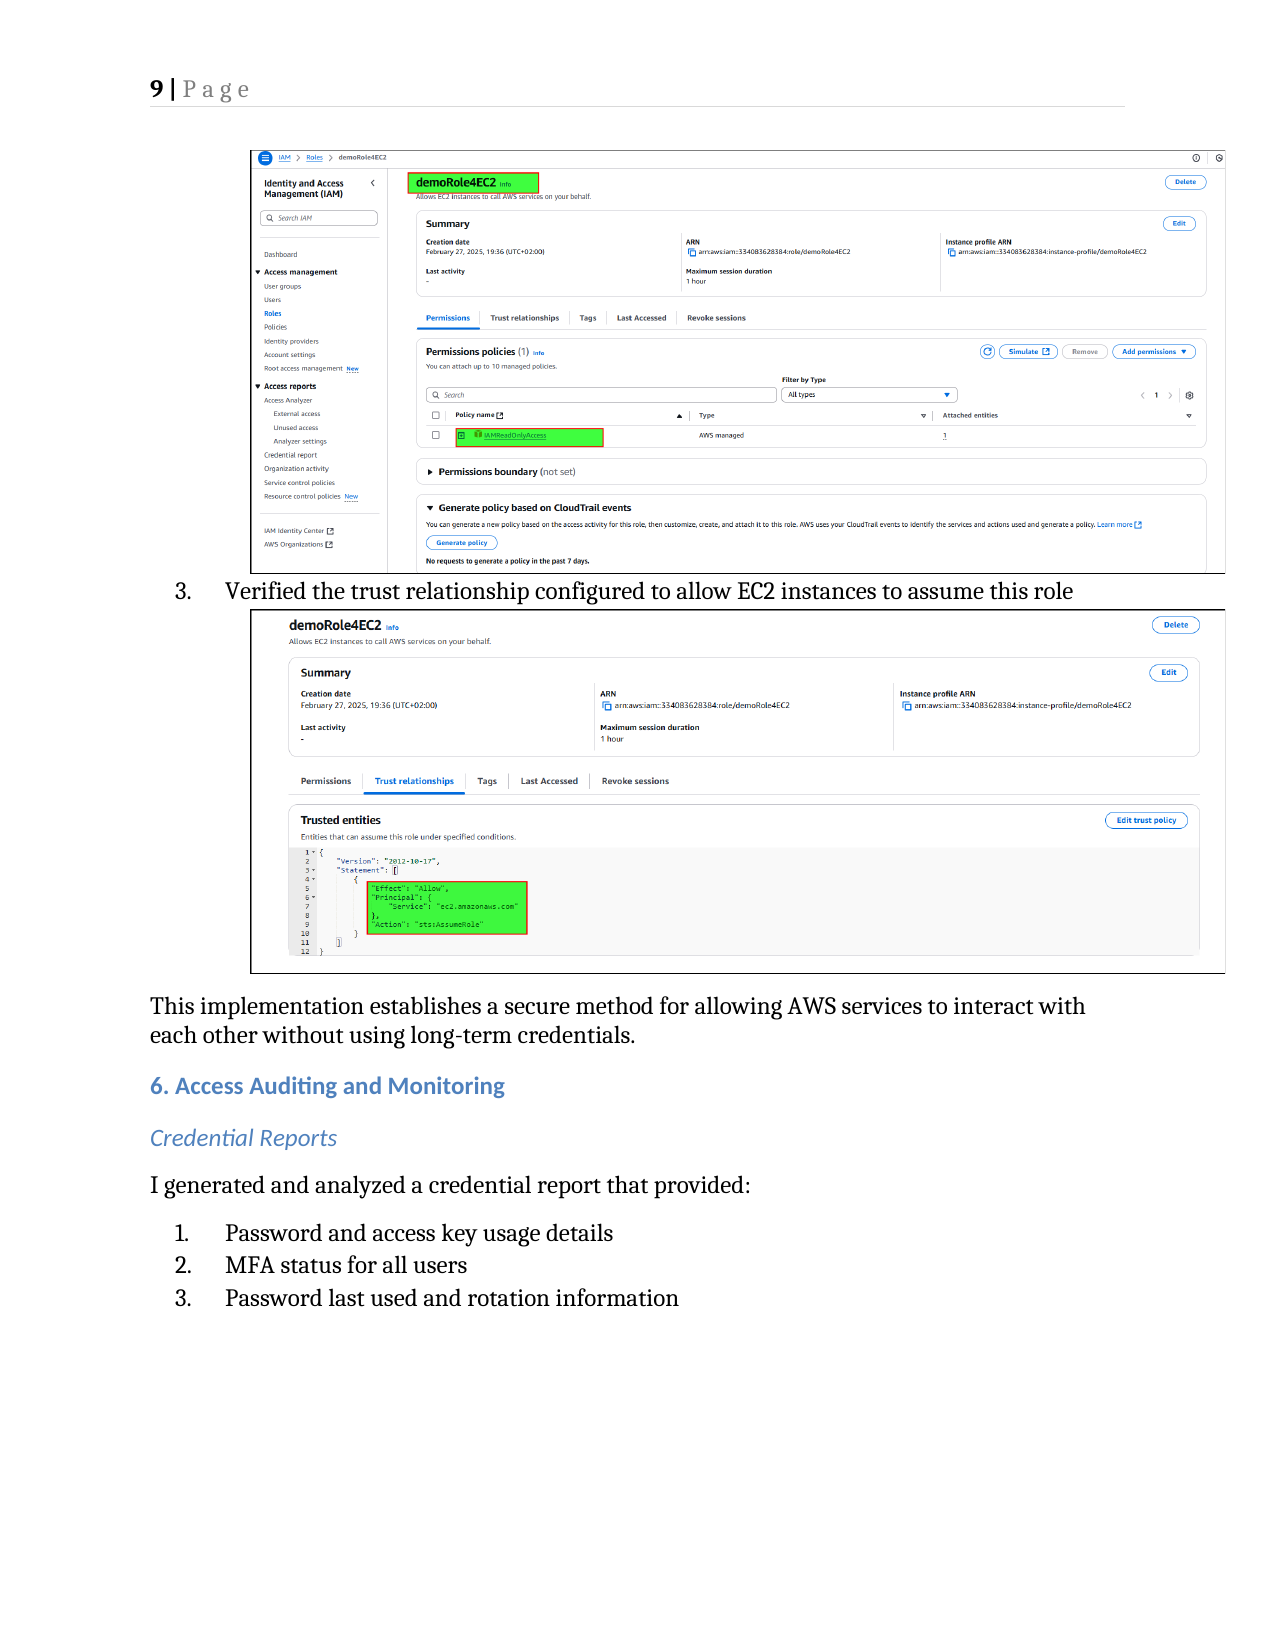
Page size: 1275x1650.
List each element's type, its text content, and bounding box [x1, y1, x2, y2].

list Password and access key usage details [175, 1218, 1125, 1247]
picture [250, 609, 1225, 974]
picture [250, 150, 1225, 574]
text This implementation establishes a secure method for allowing AWS services to interact with each other without using long-term credentials. [150, 992, 1125, 1049]
subtitle Credential Reports [150, 1122, 1125, 1152]
text I generated and analyzed a credential report that provided: [150, 1171, 1125, 1200]
subtitle 6. Access Auditing and Monitoring [150, 1070, 1125, 1101]
list Password last used and rotation information [175, 1283, 1125, 1312]
list Verified the trust relationship configured to allow EC2 instances to assume this role [175, 577, 1125, 606]
list MFA status for all users [175, 1251, 1125, 1280]
